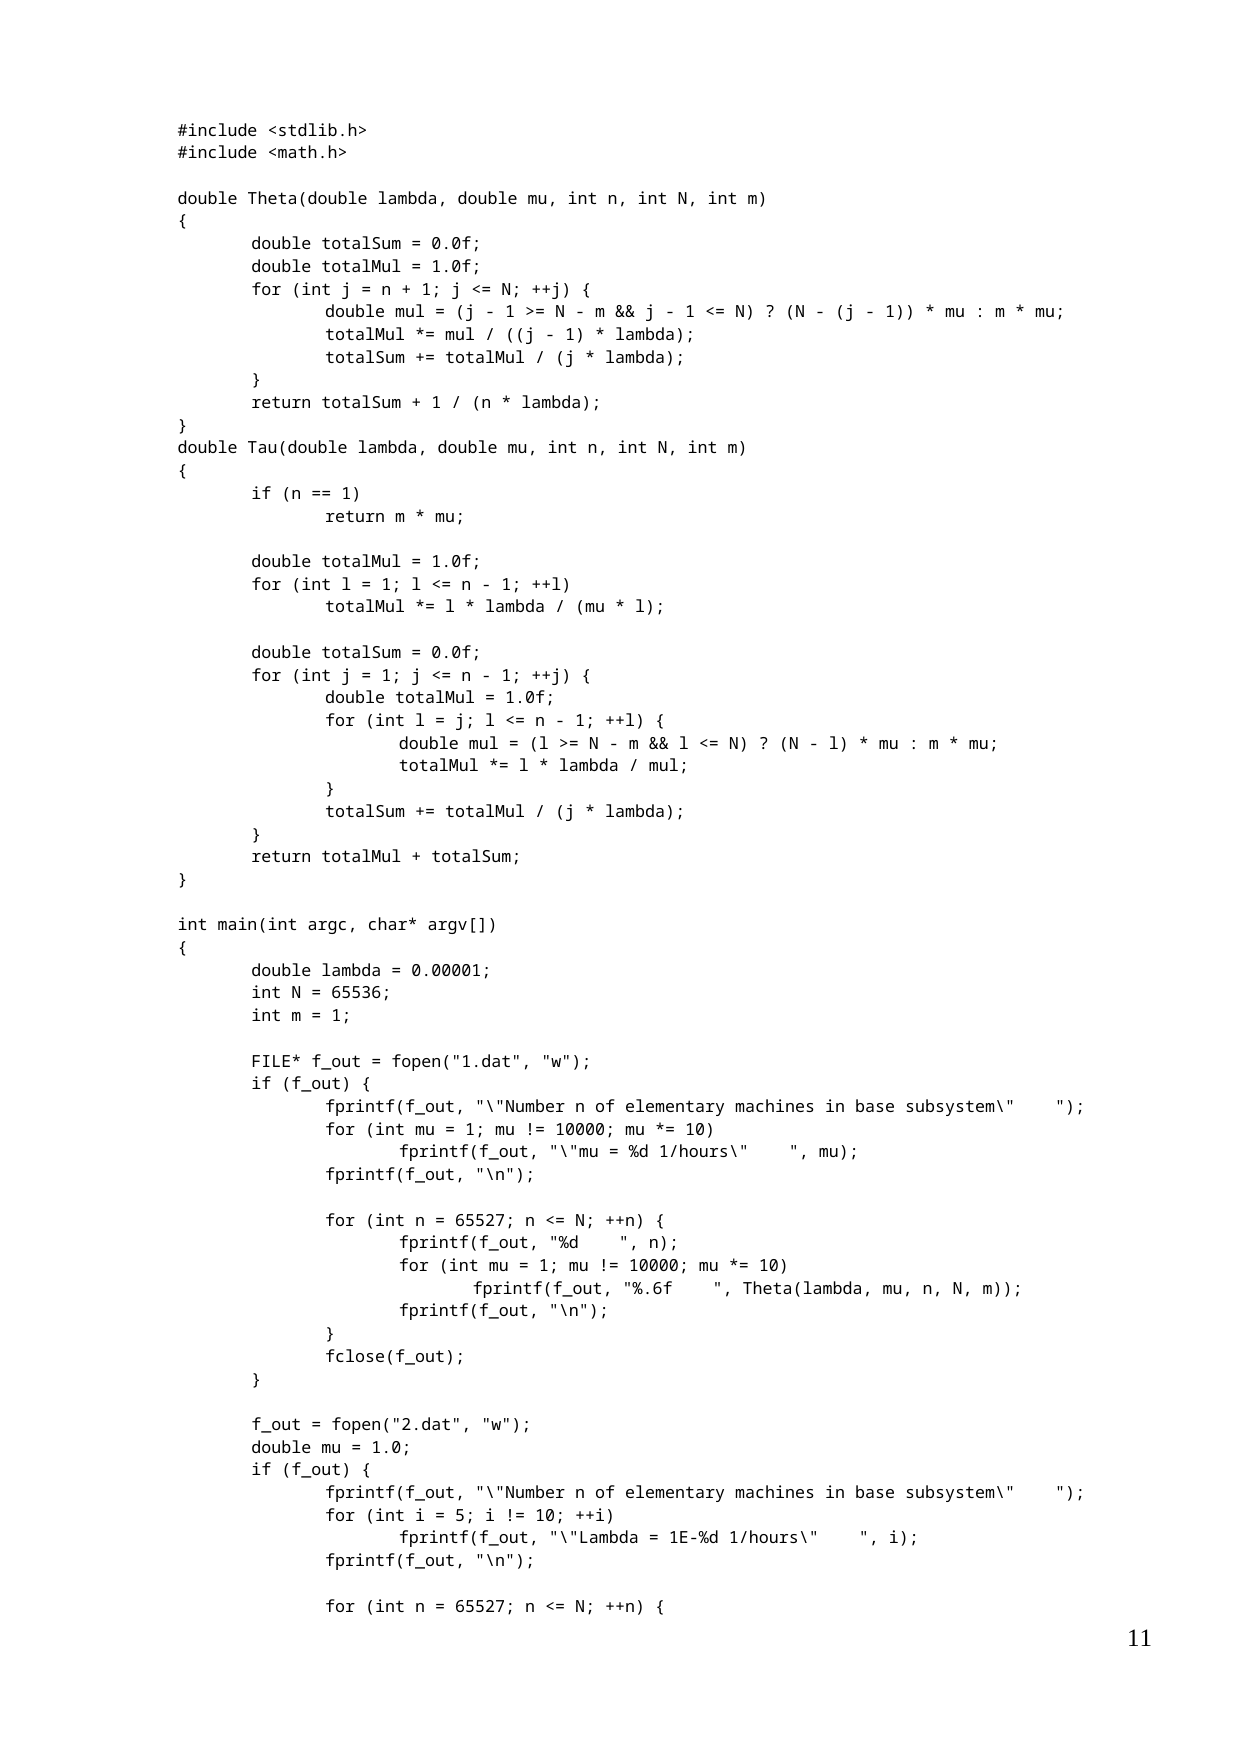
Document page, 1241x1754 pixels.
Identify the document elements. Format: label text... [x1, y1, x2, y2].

text double totalMul = 1.0f; [177, 686, 1152, 708]
text totalSum += totalMul / (j * lambda); [177, 345, 1152, 368]
text if (f_out) { [177, 1072, 1152, 1094]
text double Theta(double lambda, double mu, int n, int N, int m) [177, 186, 1152, 209]
text for (int mu = 1; mu != 10000; mu *= 10) [177, 1117, 1152, 1140]
text for (int mu = 1; mu != 10000; mu *= 10) [177, 1253, 1152, 1276]
text double totalMul = 1.0f; [177, 549, 1152, 572]
text fprintf(f_out, "\"mu = %d 1/hours\" ", mu); [177, 1140, 1152, 1163]
text for (int n = 65527; n <= N; ++n) { [177, 1594, 1152, 1617]
text double totalMul = 1.0f; [177, 254, 1152, 277]
text double lambda = 0.00001; [177, 958, 1152, 981]
text for (int n = 65527; n <= N; ++n) { [177, 1208, 1152, 1231]
text FILE* f_out = fopen("1.dat", "w"); [177, 1049, 1152, 1072]
text double Tau(double lambda, double mu, int n, int N, int m) [177, 436, 1152, 459]
text { [177, 936, 1152, 958]
text #include <math.h> [177, 141, 1152, 163]
text fprintf(f_out, "\"Lambda = 1E-%d 1/hours\" ", i); [177, 1526, 1152, 1549]
text totalMul *= l * lambda / mul; [177, 754, 1152, 777]
text fclose(f_out); [177, 1344, 1152, 1367]
text int N = 65536; [177, 981, 1152, 1004]
text return m * mu; [177, 504, 1152, 527]
text int m = 1; [177, 1004, 1152, 1026]
text double mul = (l >= N - m && l <= N) ? (N - l) * mu : m * mu; [177, 731, 1152, 754]
text for (int j = n + 1; j <= N; ++j) { [177, 277, 1152, 300]
text } [177, 1367, 1152, 1390]
text if (f_out) { [177, 1458, 1152, 1481]
text } [177, 777, 1152, 799]
text if (n == 1) [177, 481, 1152, 504]
text } [177, 822, 1152, 845]
text fprintf(f_out, "\"Number n of elementary machines in base subsystem\" "); [177, 1094, 1152, 1117]
text totalMul *= l * lambda / (mu * l); [177, 595, 1152, 618]
text int main(int argc, char* argv[]) [177, 913, 1152, 936]
text } [177, 413, 1152, 436]
text fprintf(f_out, "\"Number n of elementary machines in base subsystem\" "); [177, 1481, 1152, 1503]
text { [177, 459, 1152, 481]
text { [177, 209, 1152, 232]
text #include <stdlib.h> [177, 118, 1152, 141]
text fprintf(f_out, "%.6f ", Theta(lambda, mu, n, N, m)); [177, 1276, 1152, 1299]
text double mu = 1.0; [177, 1435, 1152, 1458]
text fprintf(f_out, "\n"); [177, 1299, 1152, 1322]
text fprintf(f_out, "%d ", n); [177, 1231, 1152, 1253]
text f_out = fopen("2.dat", "w"); [177, 1412, 1152, 1435]
text } [177, 368, 1152, 391]
text return totalMul + totalSum; [177, 845, 1152, 867]
text double totalSum = 0.0f; [177, 232, 1152, 254]
text totalSum += totalMul / (j * lambda); [177, 799, 1152, 822]
text double mul = (j - 1 >= N - m && j - 1 <= N) ? (N - (j - 1)) * mu : m * mu; [177, 300, 1152, 322]
text return totalSum + 1 / (n * lambda); [177, 391, 1152, 413]
text } [177, 867, 1152, 890]
text fprintf(f_out, "\n"); [177, 1549, 1152, 1571]
text for (int i = 5; i != 10; ++i) [177, 1503, 1152, 1526]
text totalMul *= mul / ((j - 1) * lambda); [177, 322, 1152, 345]
text for (int j = 1; j <= n - 1; ++j) { [177, 663, 1152, 686]
text double totalSum = 0.0f; [177, 640, 1152, 663]
text for (int l = j; l <= n - 1; ++l) { [177, 708, 1152, 731]
text for (int l = 1; l <= n - 1; ++l) [177, 572, 1152, 595]
text } [177, 1322, 1152, 1344]
text fprintf(f_out, "\n"); [177, 1163, 1152, 1185]
